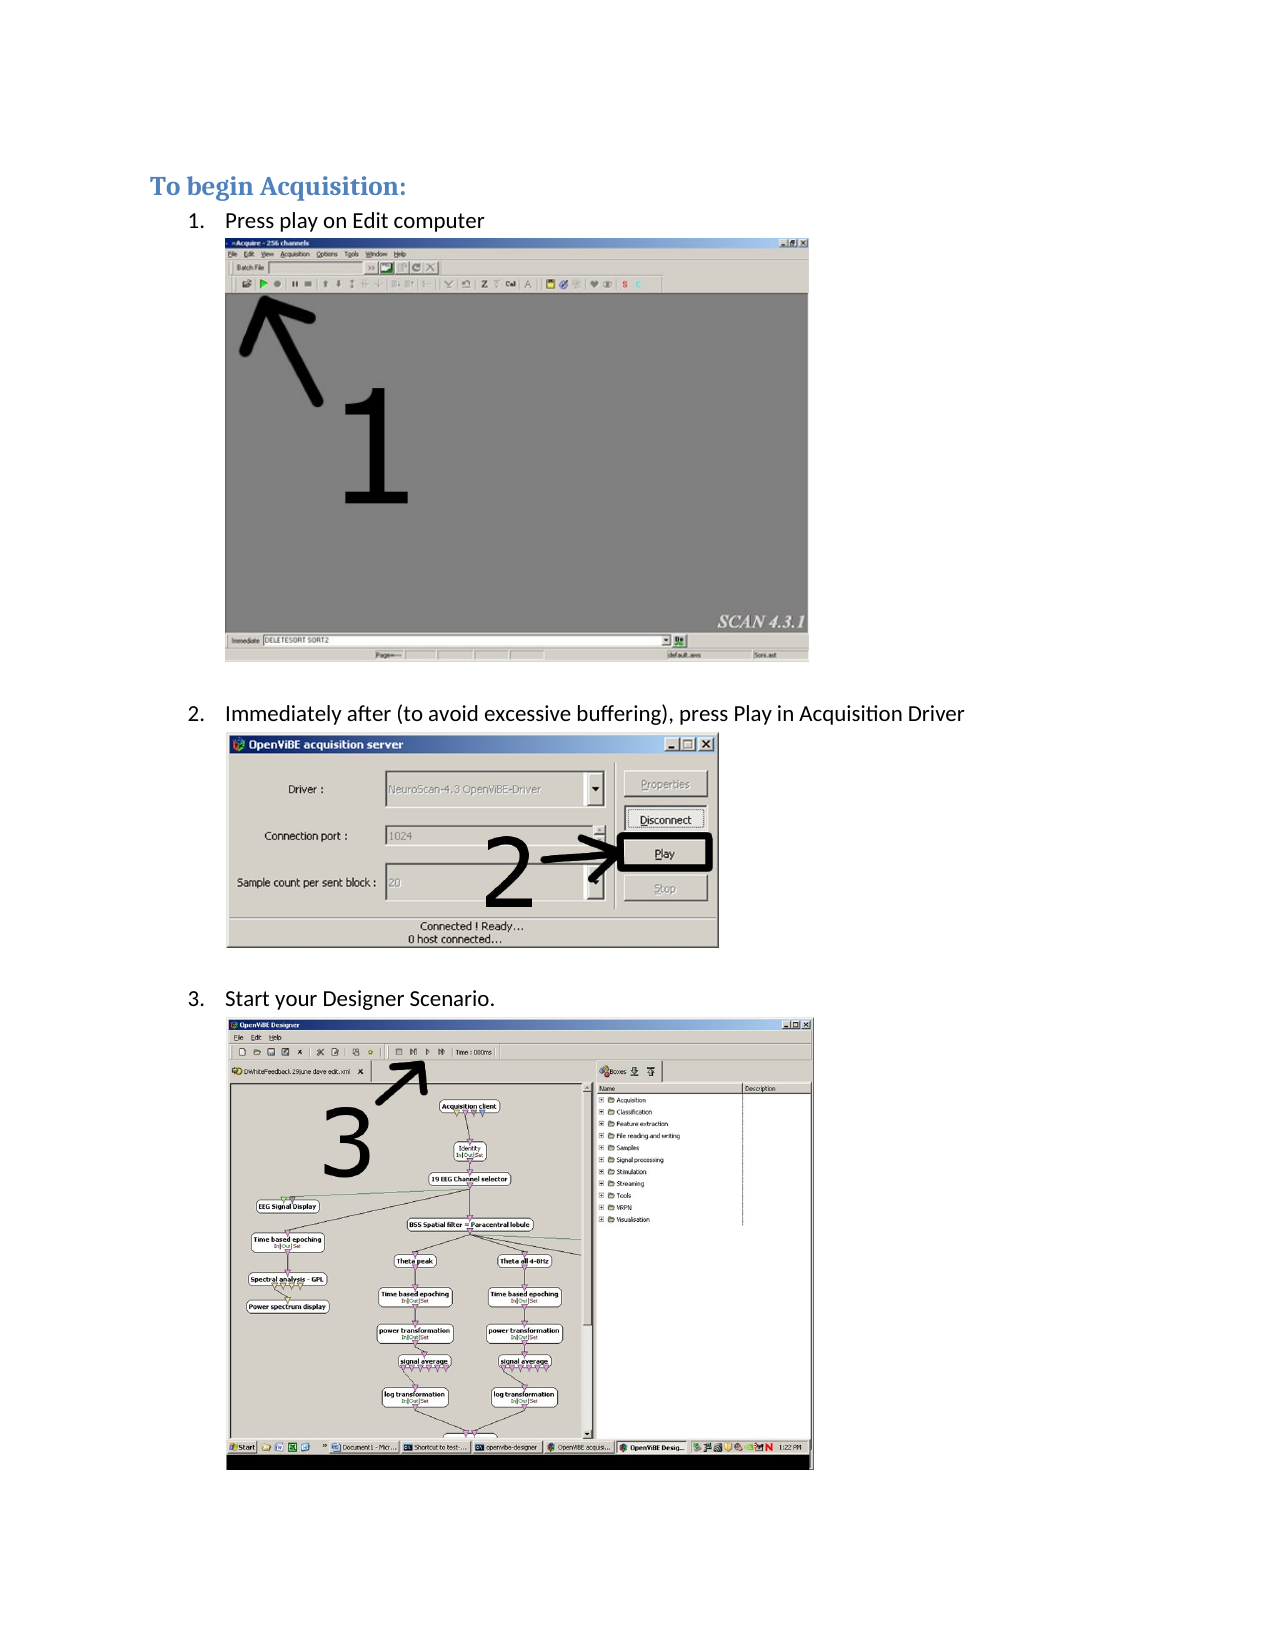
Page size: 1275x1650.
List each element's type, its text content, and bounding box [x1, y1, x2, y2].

picture [225, 1016, 814, 1471]
picture [225, 238, 810, 663]
list Start your Designer Scenario. [187, 984, 1125, 1013]
list Press play on Edit computer [187, 207, 1125, 234]
picture [225, 731, 720, 949]
list Immediately after (to avoid excessive buffering), press Play in Acquisition Driver [187, 699, 1125, 727]
subtitle To begin Acquisition: [150, 171, 1125, 202]
